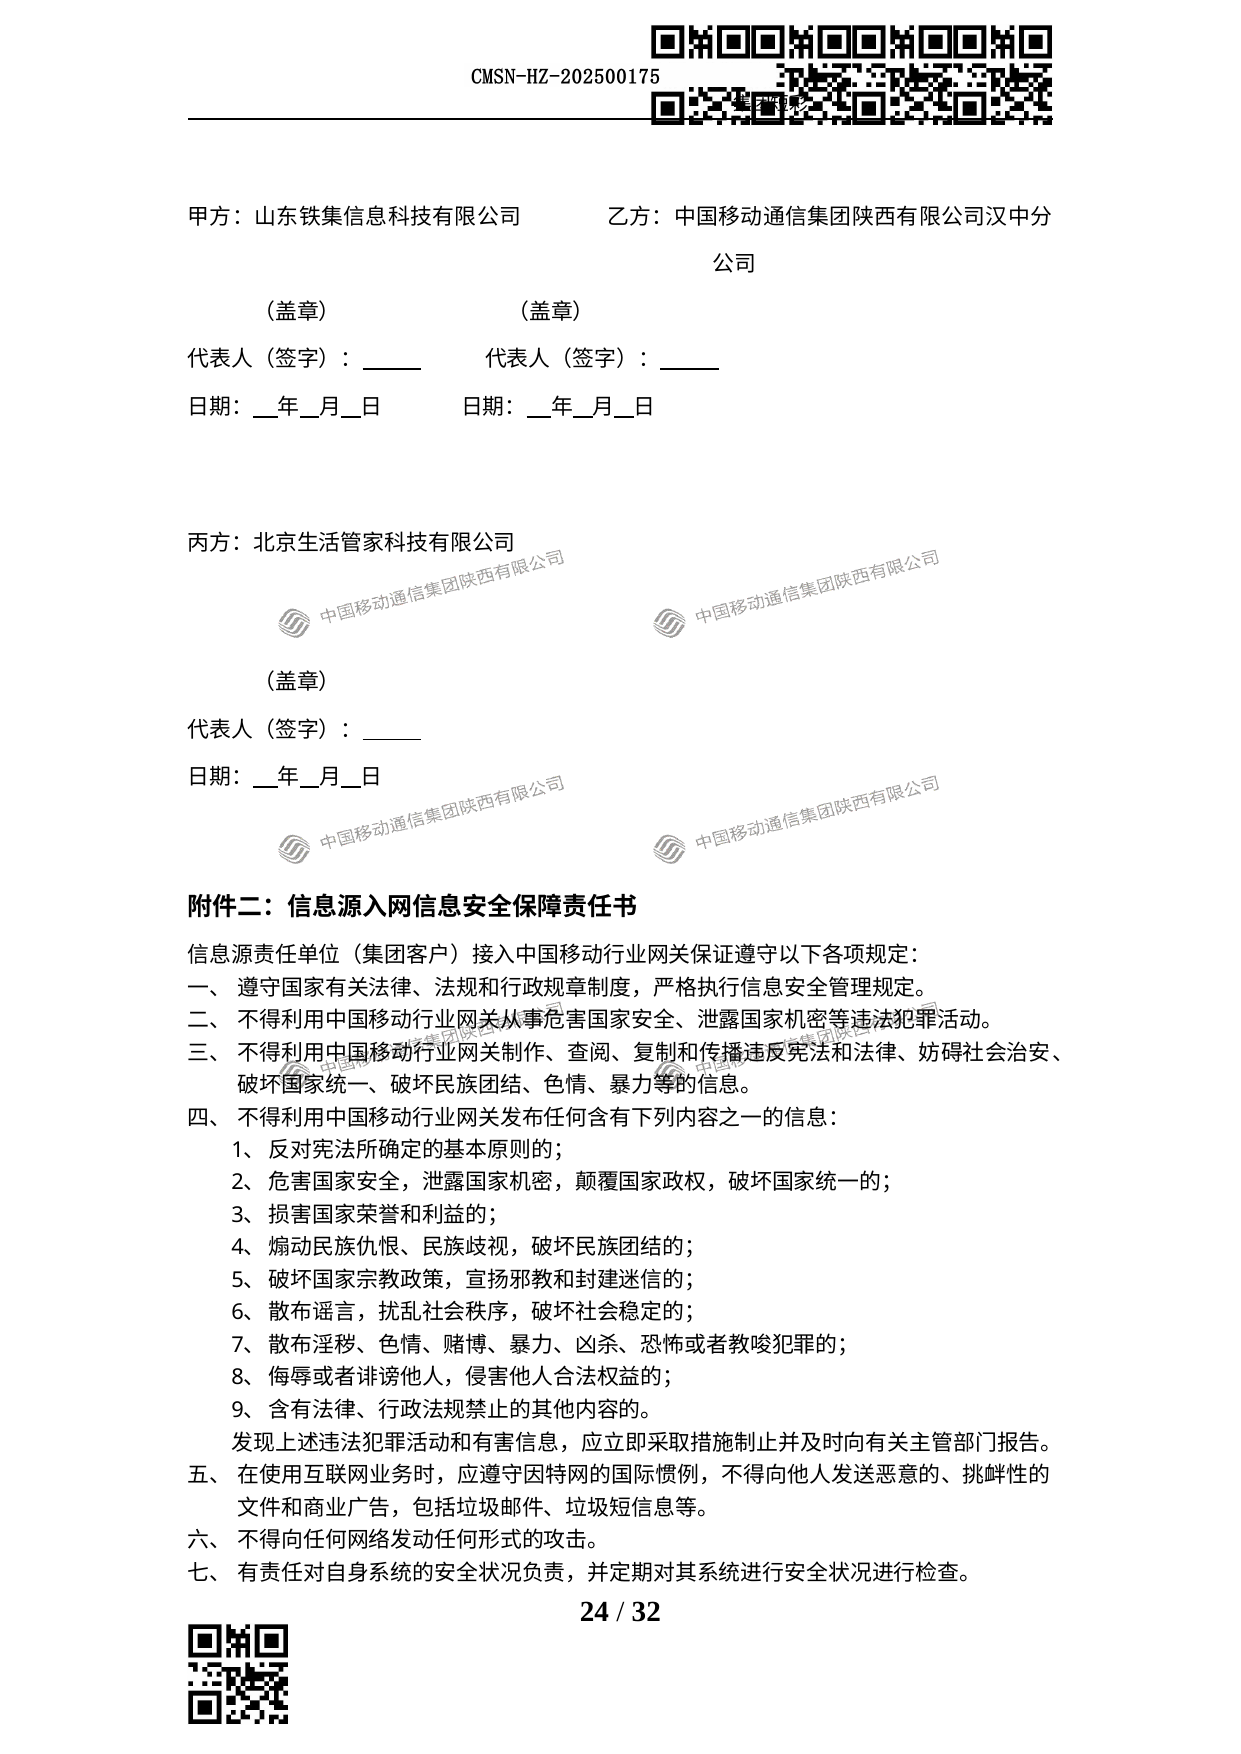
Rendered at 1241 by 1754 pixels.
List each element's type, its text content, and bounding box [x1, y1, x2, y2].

text 发现上述违法犯罪活动和有害信息，应立即采取措施制止并及时向有关主管部门报告。 [187, 1424, 1053, 1457]
list 散布淫秽、色情、赌博、暴力、凶杀、恐怖或者教唆犯罪的； [231, 1327, 1053, 1359]
list 不得向任何网络发动任何形式的攻击。 [187, 1522, 1053, 1554]
list 散布谣言，扰乱社会秩序，破坏社会稳定的； [231, 1294, 1053, 1327]
list 煽动民族仇恨、民族歧视，破坏民族团结的； [231, 1229, 1053, 1262]
list 破坏国家宗教政策，宣扬邪教和封建迷信的； [231, 1262, 1053, 1294]
list 不得利用中国移动行业网关制作、查阅、复制和传播违反宪法和法律、妨碍社会治安、破坏国家统一、破坏民族团结、色情、暴力等的信息。 [187, 1034, 1053, 1099]
text 代表人（签字）： [187, 712, 1053, 743]
picture [463, 24, 1053, 118]
text （盖章） （盖章） [187, 294, 1053, 325]
list 危害国家安全，泄露国家机密，颠覆国家政权，破坏国家统一的； [231, 1164, 1053, 1197]
text 日期： 年 月 日 [187, 759, 1053, 791]
list 有责任对自身系统的安全状况负责，并定期对其系统进行安全状况进行检查。 [187, 1554, 1053, 1587]
text 附件二：信息源入网信息安全保障责任书 [187, 872, 1053, 937]
picture [650, 120, 1053, 126]
text 信息源责任单位（集团客户）接入中国移动行业网关保证遵守以下各项规定： [187, 937, 1053, 969]
list 不得利用中国移动行业网关从事危害国家安全、泄露国家机密等违法犯罪活动。 [187, 1002, 1053, 1034]
list 含有法律、行政法规禁止的其他内容的。 [231, 1392, 1053, 1424]
list 反对宪法所确定的基本原则的； [231, 1132, 1053, 1164]
picture [187, 1623, 288, 1725]
text （盖章） [187, 664, 1053, 696]
text 甲方：山东铁集信息科技有限公司 乙方：中国移动通信集团陕西有限公司汉中分公司 [187, 199, 1053, 278]
text 日期： 年 月 日 日期： 年 月 日 [187, 389, 1053, 420]
text 丙方：北京生活管家科技有限公司 [187, 524, 1053, 556]
list 损害国家荣誉和利益的； [231, 1197, 1053, 1229]
list 在使用互联网业务时，应遵守因特网的国际惯例，不得向他人发送恶意的、挑衅性的文件和商业广告，包括垃圾邮件、垃圾短信息等。 [187, 1457, 1053, 1522]
list 侮辱或者诽谤他人，侵害他人合法权益的； [231, 1359, 1053, 1392]
text 代表人（签字）： 代表人（签字）： [187, 341, 1053, 373]
list 遵守国家有关法律、法规和行政规章制度，严格执行信息安全管理规定。 [187, 969, 1053, 1002]
list 不得利用中国移动行业网关发布任何含有下列内容之一的信息： [187, 1099, 1053, 1132]
